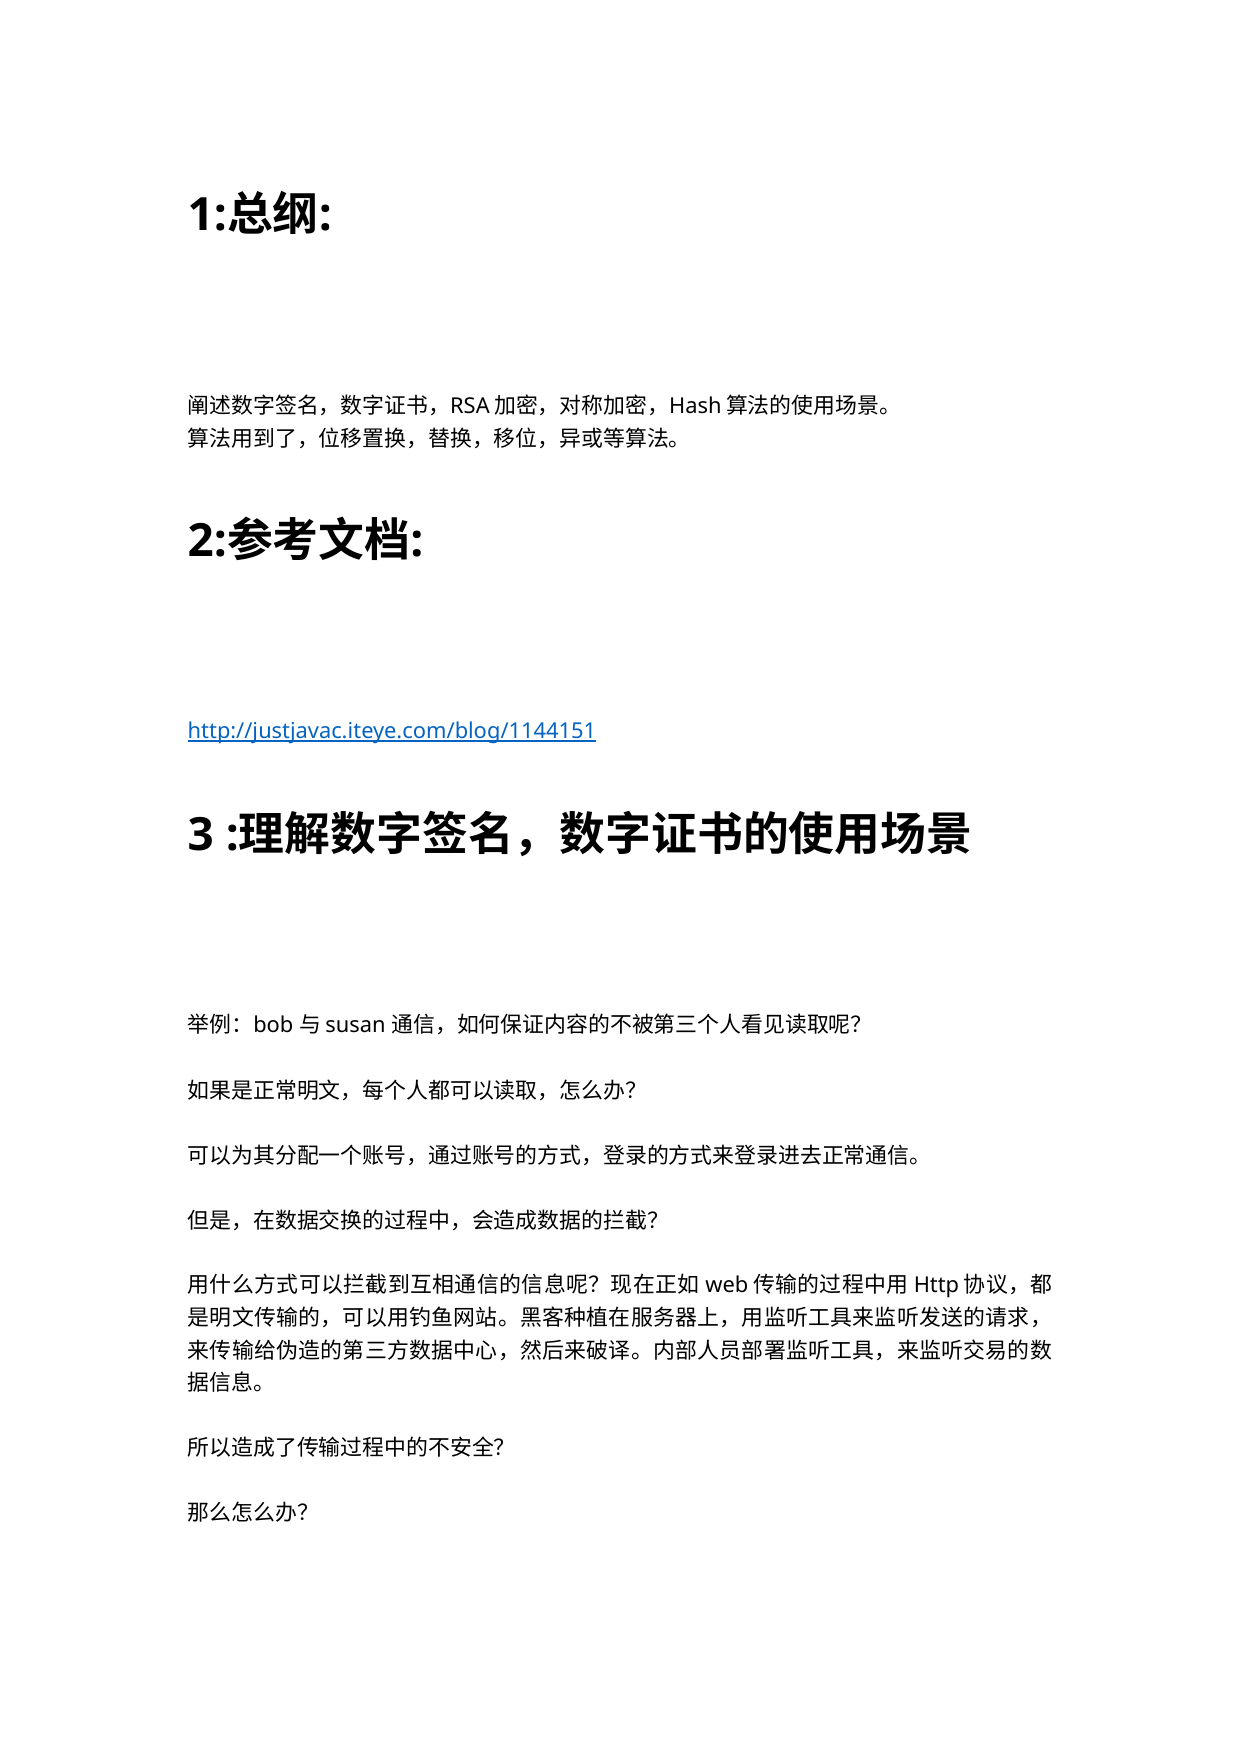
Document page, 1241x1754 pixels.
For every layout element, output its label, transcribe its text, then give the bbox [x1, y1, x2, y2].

text 但是，在数据交换的过程中，会造成数据的拦截？ [187, 1202, 1053, 1235]
subtitle 3 :理解数字签名，数字证书的使用场景 [187, 782, 1053, 879]
text 算法用到了，位移置换，替换，移位，异或等算法。 [187, 420, 1053, 453]
text 那么怎么办？ [187, 1495, 1053, 1527]
text 阐述数字签名，数字证书，RSA加密，对称加密，Hash算法的使用场景。 [187, 388, 1053, 420]
text 如果是正常明文，每个人都可以读取，怎么办？ [187, 1072, 1053, 1105]
text 举例：bob 与susan 通信，如何保证内容的不被第三个人看见读取呢？ [187, 1007, 1053, 1040]
text http://justjavac.iteye.com/blog/1144151 [187, 714, 1053, 746]
subtitle 2:参考文档: [187, 488, 1053, 586]
text 可以为其分配一个账号，通过账号的方式，登录的方式来登录进去正常通信。 [187, 1137, 1053, 1170]
subtitle 1:总纲: [187, 162, 1053, 259]
text 所以造成了传输过程中的不安全？ [187, 1430, 1053, 1462]
text 用什么方式可以拦截到互相通信的信息呢？现在正如web传输的过程中用Http协议，都是明文传输的，可以用钓鱼网站。黑客种植在服务器上，用监听工具来监听发送的请求，来传输给伪造的第三方数据中心，然后来破译。内部人员部署监听工具，来监听交易的数据信息。 [187, 1267, 1053, 1397]
